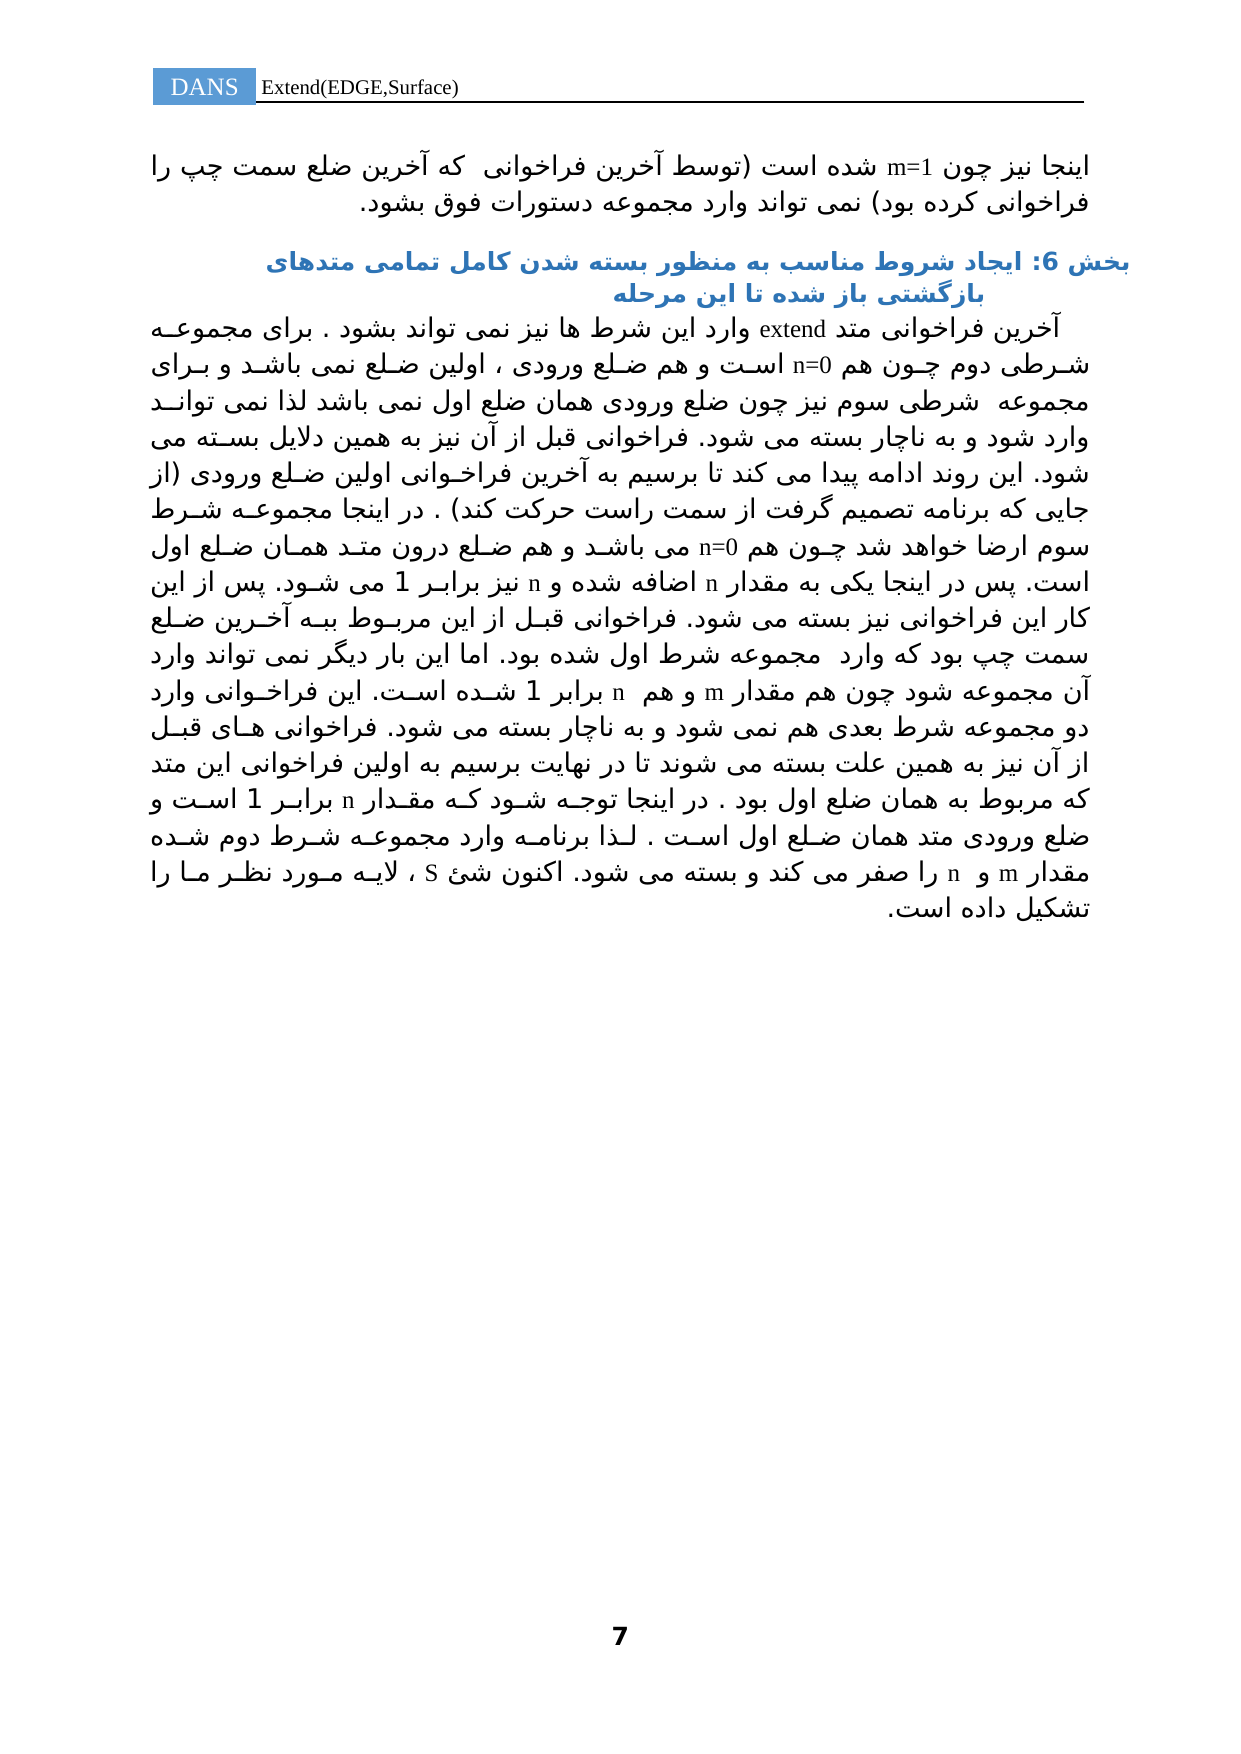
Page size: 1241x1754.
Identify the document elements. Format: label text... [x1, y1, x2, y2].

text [150, 150, 1090, 218]
text آخرین فراخوانی متد extend وارد این شرط ها نیز نمی تواند بشود . برای مجموعه شرطی دوم چون هم n=0 است و هم ضلع ورودی ، اولین ضلع نمی باشد و برای مجموعه شرطی سوم نیز چون ضلع ورودی همان ضلع اول نمی باشد لذا نمی تواند وارد شود و به ناچار بسته می شود. فراخوانی قبل از آن نیز به همین دلایل بسته می شود. این روند ادامه پیدا می کند تا برسیم به آخرین فراخوانی اولین ضلع ورودی (از جایی که برنامه تصمیم گرفت از سمت راست حرکت کند) . در اینجا مجموعه شرط سوم ارضا خواهد شد چون هم n=0 می باشد و هم ضلع درون متد همان ضلع اول است. پس در اینجا یکی به مقدار n اضافه شده و n نیز برابر 1 می شود. پس از این کار این فراخوانی نیز بسته می شود. فراخوانی قبل از این مربوط ببه آخرین ضلع سمت چپ بود که وارد مجموعه شرط اول شده بود. اما این بار دیگر نمی تواند وارد آن مجموعه شود چون هم مقدار m و هم n برابر 1 شده است. این فراخوانی وارد دو مجموعه شرط بعدی هم نمی شود و به ناچار بسته می شود. فراخوانی های قبل از آن نیز به همین علت بسته می شوند تا در نهایت برسیم به اولین فراخوانی این متد که مربوط به همان ضلع اول بود . در اینجا توجه شود که مقدار n برابر 1 است و ضلع ورودی متد همان ضلع اول است . لذا برنامه وارد مجموعه شرط دوم شده مقدار m و n را صفر می کند و بسته می شود. اکنون شئ S ، لایه مورد نظر ما را تشکیل داده است. [150, 312, 1090, 924]
text ایجاد شروط مناسب به منظور بسته شدن کامل تمامی متدهای بازگشتی باز شده تا این مرحله [150, 247, 1023, 308]
